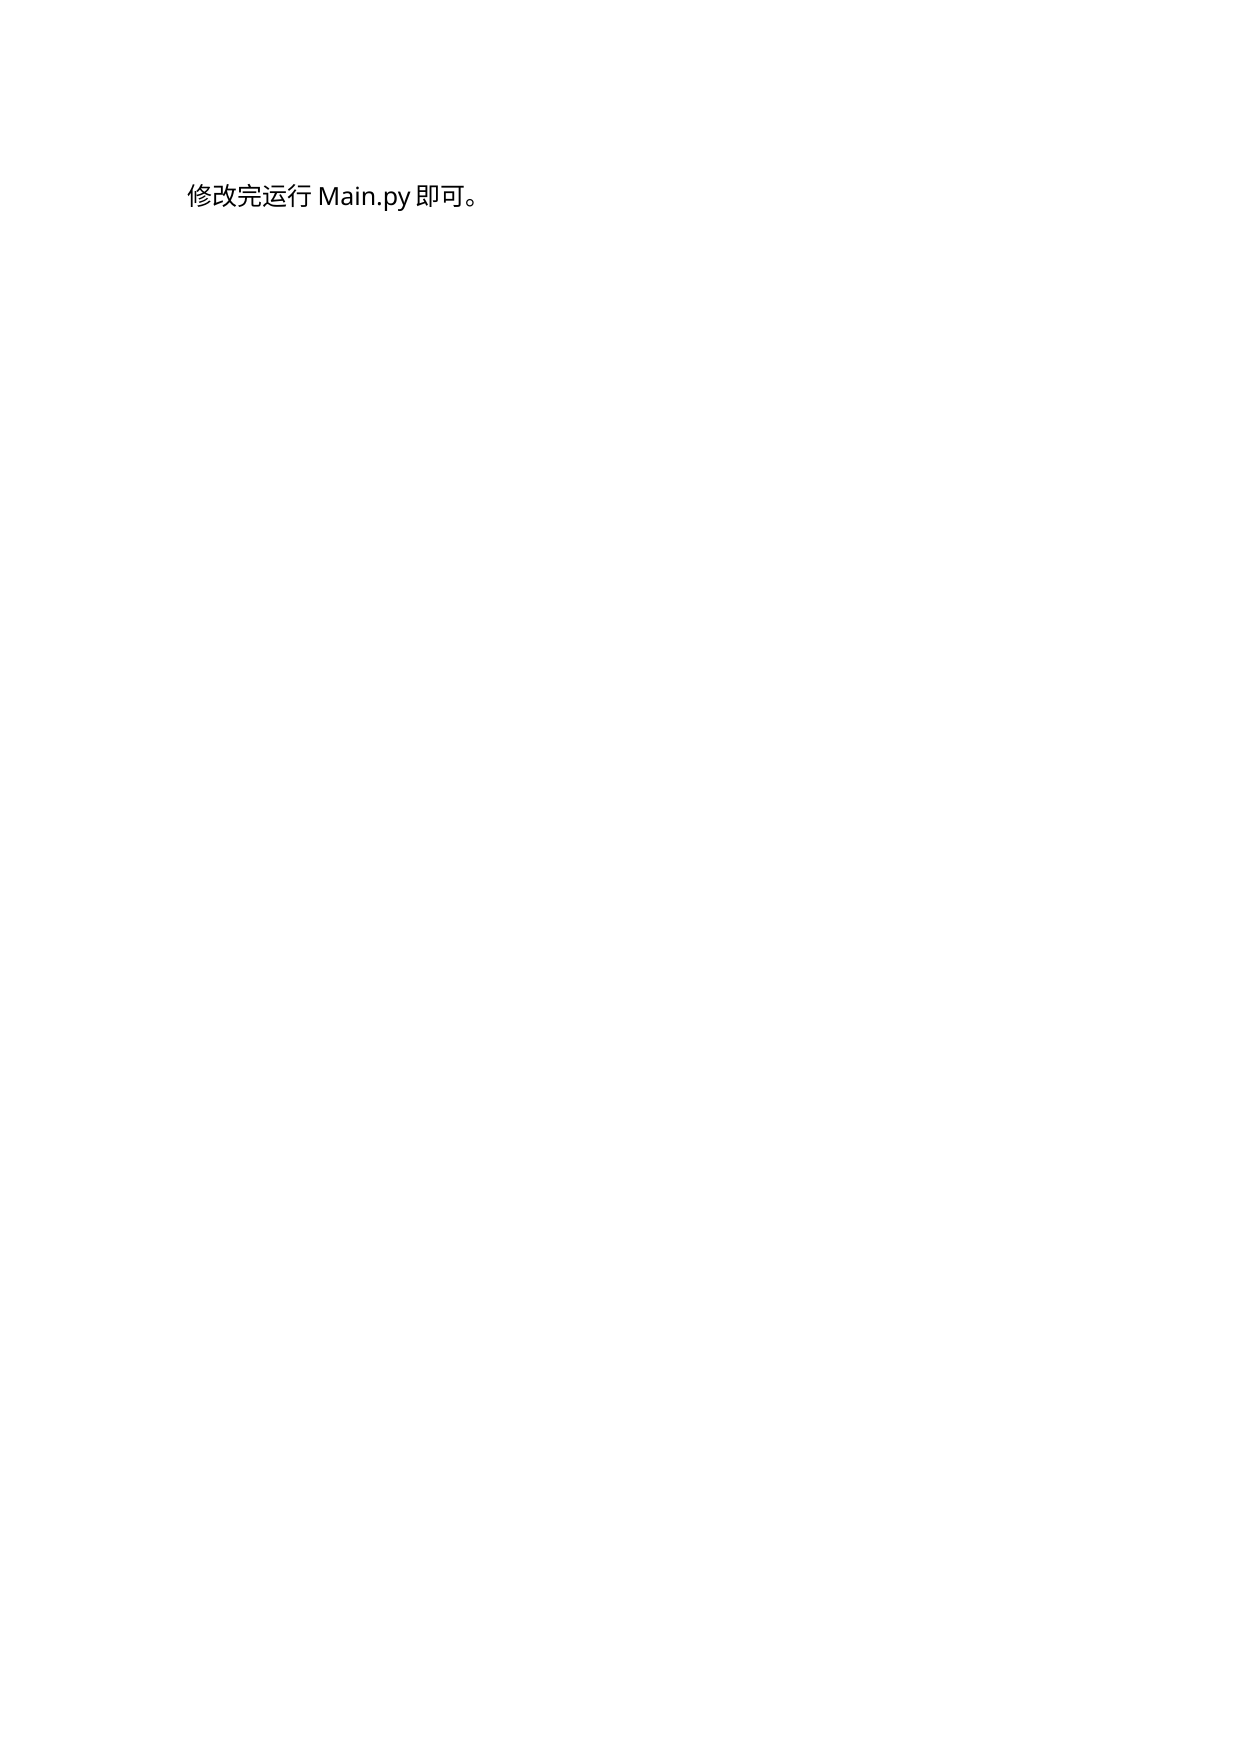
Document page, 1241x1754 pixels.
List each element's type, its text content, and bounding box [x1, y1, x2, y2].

list 修改完运行Main.py即可。 [187, 162, 1053, 227]
